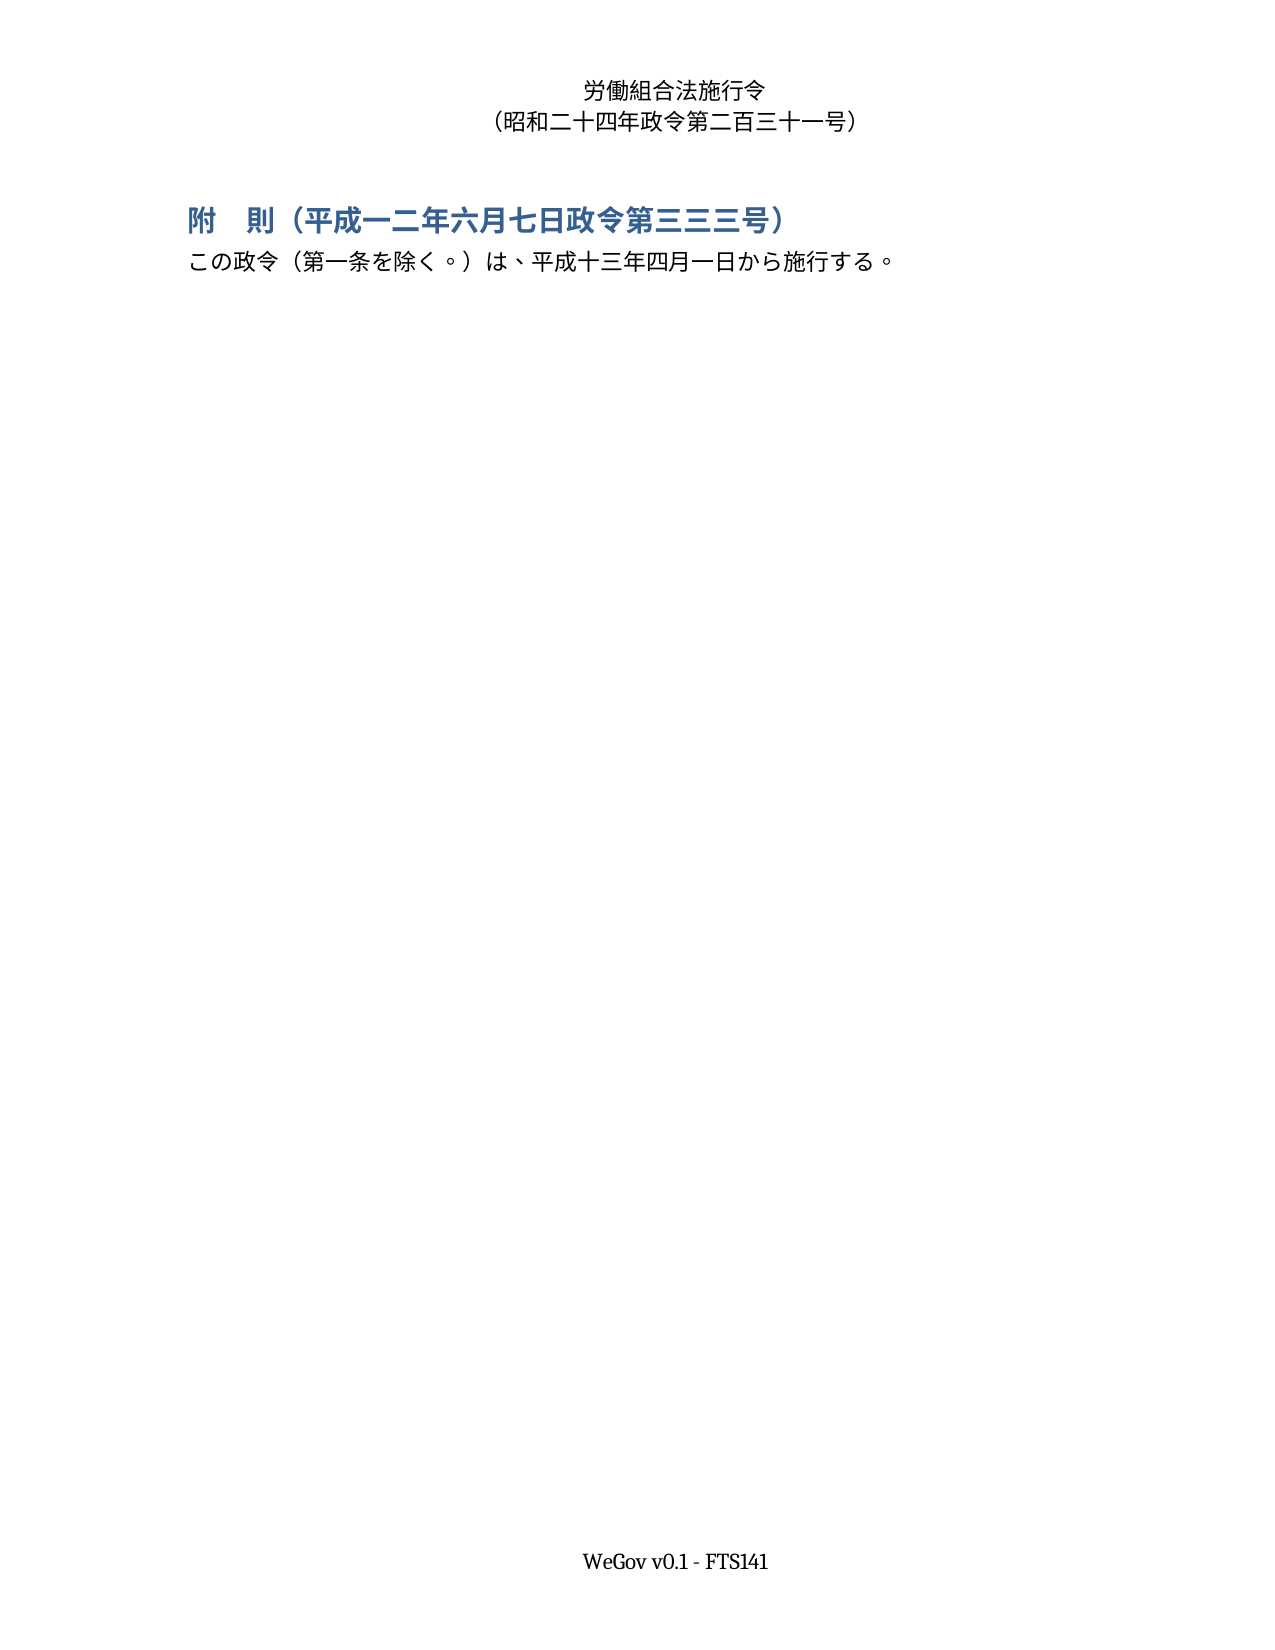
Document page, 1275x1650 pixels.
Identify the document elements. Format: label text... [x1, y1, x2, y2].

subtitle 附 則（平成一二年六月七日政令第三三三号） [187, 200, 1087, 240]
text この政令（第一条を除く。）は、平成十三年四月一日から施行する。 [187, 246, 1087, 277]
